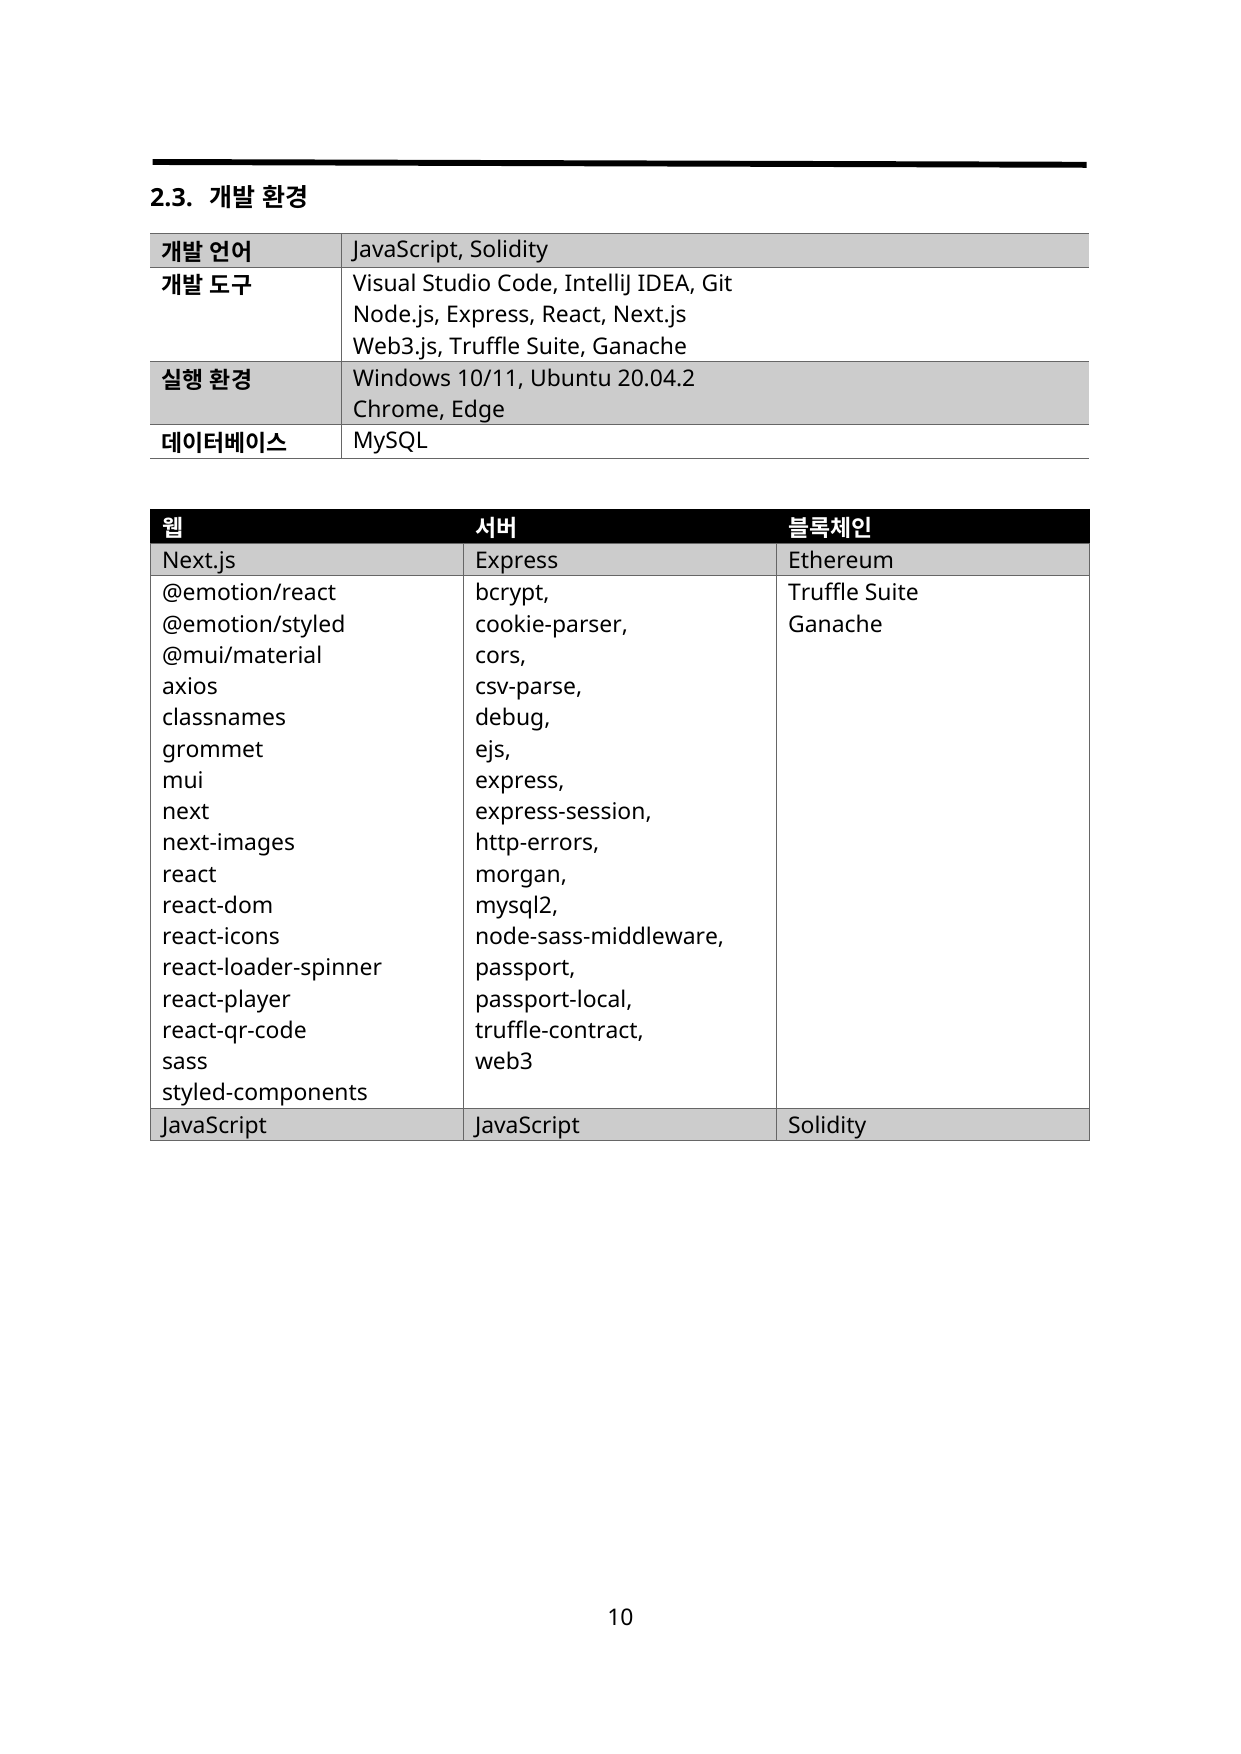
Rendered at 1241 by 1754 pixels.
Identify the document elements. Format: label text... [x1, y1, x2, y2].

table_cell JavaScript [151, 1109, 463, 1140]
table_cell Next.js [151, 544, 463, 575]
table_cell Windows 10/11, Ubuntu 20.04.2 Chrome, Edge [342, 362, 1089, 424]
table_cell Truffle Suite Ganache [777, 576, 1089, 1107]
table_header 웹 [151, 510, 463, 543]
table_cell 실행 환경 [150, 362, 341, 424]
table_cell MySQL [342, 425, 1089, 458]
table_header 개발 언어 [150, 234, 341, 267]
table_header JavaScript, Solidity [342, 234, 1089, 267]
table_header 블록체인 [777, 510, 1089, 543]
table_header 서버 [464, 510, 776, 543]
table_cell Visual Studio Code, IntelliJ IDEA, Git Node.js, Express, React, Next.js Web3.js, Truffle Suite, Ganache [342, 268, 1089, 361]
table_cell 데이터베이스 [150, 425, 341, 458]
table_cell Solidity [777, 1109, 1089, 1140]
table_cell bcrypt, cookie-parser, cors, csv-parse, debug, ejs, express, express-session, http-errors, morgan, mysql2, node-sass-middleware, passport, passport-local, truffle-contract, web3 [464, 576, 776, 1107]
table_cell 개발 도구 [150, 268, 341, 361]
table_cell @emotion/react @emotion/styled @mui/material axios classnames grommet mui next next-images react react-dom react-icons react-loader-spinner react-player react-qr-code sass styled-components [151, 576, 463, 1107]
table_cell Express [464, 544, 776, 575]
subtitle 개발 환경 [150, 177, 1090, 213]
table_cell JavaScript [464, 1109, 776, 1140]
table_cell Ethereum [777, 544, 1089, 575]
